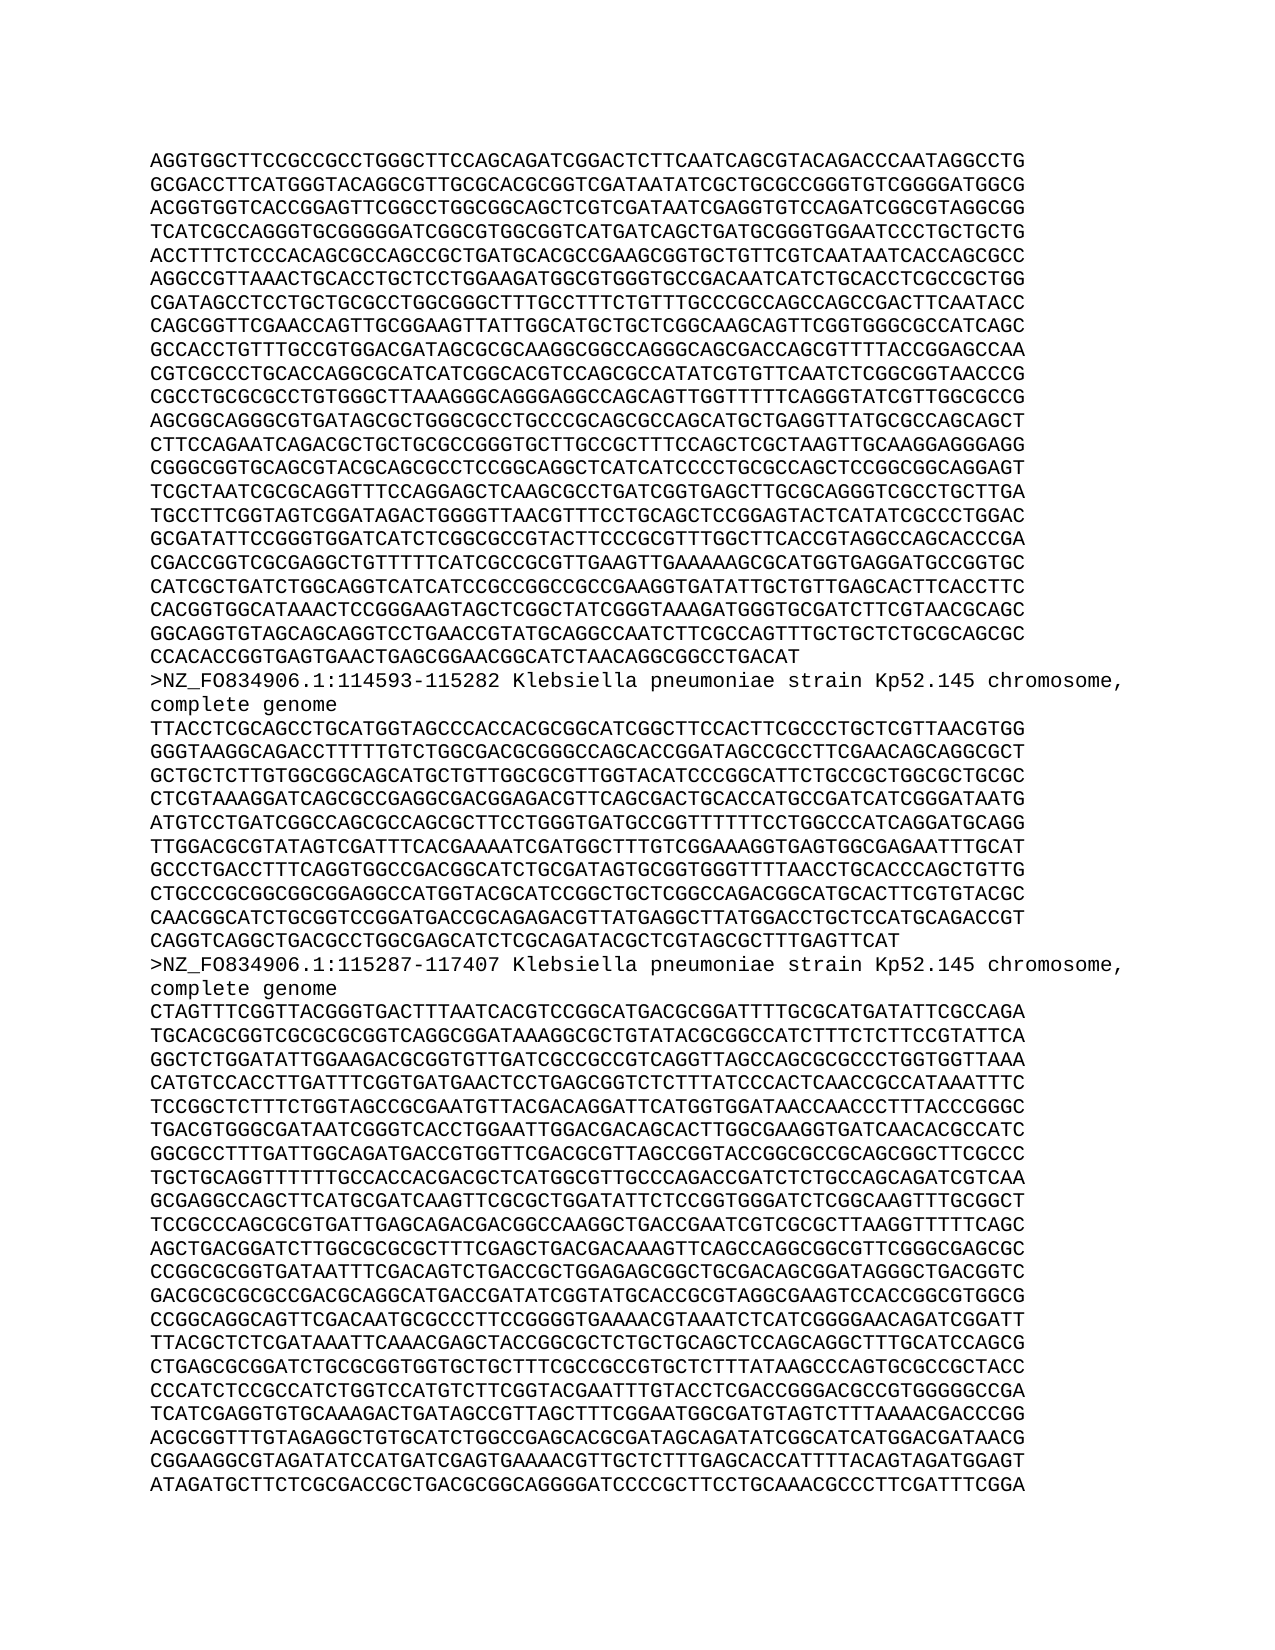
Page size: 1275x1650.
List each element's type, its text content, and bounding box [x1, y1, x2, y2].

text CGACCGGTCGCGAGGCTGTTTTTCATCGCCGCGTTGAAGTTGAAAAAGCGCATGGTGAGGATGCCGGTGC [150, 552, 1125, 576]
text GCGACCTTCATGGGTACAGGCGTTGCGCACGCGGTCGATAATATCGCTGCGCCGGGTGTCGGGGATGGCG [150, 174, 1125, 197]
text GCTGCTCTTGTGGCGGCAGCATGCTGTTGGCGCGTTGGTACATCCCGGCATTCTGCCGCTGGCGCTGCGC [150, 765, 1125, 788]
text CGGAAGGCGTAGATATCCATGATCGAGTGAAAACGTTGCTCTTTGAGCACCATTTTACAGTAGATGGAGT [150, 1451, 1125, 1474]
text >NZ_FO834906.1:115287-117407 Klebsiella pneumoniae strain Kp52.145 chromosome, complete genome [150, 954, 1125, 1001]
text TGACGTGGGCGATAATCGGGTCACCTGGAATTGGACGACAGCACTTGGCGAAGGTGATCAACACGCCATC [150, 1119, 1125, 1143]
text GCGATATTCCGGGTGGATCATCTCGGCGCCGTACTTCCCGCGTTTGGCTTCACCGTAGGCCAGCACCCGA [150, 528, 1125, 552]
text CCCATCTCCGCCATCTGGTCCATGTCTTCGGTACGAATTTGTACCTCGACCGGGACGCCGTGGGGGCCGA [150, 1379, 1125, 1403]
text TGCTGCAGGTTTTTTGCCACCACGACGCTCATGGCGTTGCCCAGACCGATCTCTGCCAGCAGATCGTCAA [150, 1167, 1125, 1190]
text TCATCGCCAGGGTGCGGGGGATCGGCGTGGCGGTCATGATCAGCTGATGCGGGTGGAATCCCTGCTGCTG [150, 221, 1125, 244]
text TTGGACGCGTATAGTCGATTTCACGAAAATCGATGGCTTTGTCGGAAAGGTGAGTGGCGAGAATTTGCAT [150, 836, 1125, 859]
text AGGTGGCTTCCGCCGCCTGGGCTTCCAGCAGATCGGACTCTTCAATCAGCGTACAGACCCAATAGGCCTG [150, 150, 1125, 174]
text CACGGTGGCATAAACTCCGGGAAGTAGCTCGGCTATCGGGTAAAGATGGGTGCGATCTTCGTAACGCAGC [150, 599, 1125, 623]
text CTCGTAAAGGATCAGCGCCGAGGCGACGGAGACGTTCAGCGACTGCACCATGCCGATCATCGGGATAATG [150, 788, 1125, 812]
text GCGAGGCCAGCTTCATGCGATCAAGTTCGCGCTGGATATTCTCCGGTGGGATCTCGGCAAGTTTGCGGCT [150, 1190, 1125, 1214]
text TCGCTAATCGCGCAGGTTTCCAGGAGCTCAAGCGCCTGATCGGTGAGCTTGCGCAGGGTCGCCTGCTTGA [150, 481, 1125, 505]
text TCCGGCTCTTTCTGGTAGCCGCGAATGTTACGACAGGATTCATGGTGGATAACCAACCCTTTACCCGGGC [150, 1096, 1125, 1119]
text CAGCGGTTCGAACCAGTTGCGGAAGTTATTGGCATGCTGCTCGGCAAGCAGTTCGGTGGGCGCCATCAGC [150, 316, 1125, 339]
text CGCCTGCGCGCCTGTGGGCTTAAAGGGCAGGGAGGCCAGCAGTTGGTTTTTCAGGGTATCGTTGGCGCCG [150, 386, 1125, 410]
text CCGGCGCGGTGATAATTTCGACAGTCTGACCGCTGGAGAGCGGCTGCGACAGCGGATAGGGCTGACGGTC [150, 1261, 1125, 1285]
text TGCCTTCGGTAGTCGGATAGACTGGGGTTAACGTTTCCTGCAGCTCCGGAGTACTCATATCGCCCTGGAC [150, 505, 1125, 528]
text ATAGATGCTTCTCGCGACCGCTGACGCGGCAGGGGATCCCCGCTTCCTGCAAACGCCCTTCGATTTCGGA [150, 1474, 1125, 1498]
text CAACGGCATCTGCGGTCCGGATGACCGCAGAGACGTTATGAGGCTTATGGACCTGCTCCATGCAGACCGT [150, 907, 1125, 930]
text CATCGCTGATCTGGCAGGTCATCATCCGCCGGCCGCCGAAGGTGATATTGCTGTTGAGCACTTCACCTTC [150, 576, 1125, 599]
text ACCTTTCTCCCACAGCGCCAGCCGCTGATGCACGCCGAAGCGGTGCTGTTCGTCAATAATCACCAGCGCC [150, 244, 1125, 268]
text GCCCTGACCTTTCAGGTGGCCGACGGCATCTGCGATAGTGCGGTGGGTTTTAACCTGCACCCAGCTGTTG [150, 859, 1125, 883]
text CTTCCAGAATCAGACGCTGCTGCGCCGGGTGCTTGCCGCTTTCCAGCTCGCTAAGTTGCAAGGAGGGAGG [150, 434, 1125, 457]
text GGCAGGTGTAGCAGCAGGTCCTGAACCGTATGCAGGCCAATCTTCGCCAGTTTGCTGCTCTGCGCAGCGC [150, 623, 1125, 647]
text GCCACCTGTTTGCCGTGGACGATAGCGCGCAAGGCGGCCAGGGCAGCGACCAGCGTTTTACCGGAGCCAA [150, 339, 1125, 363]
text TCATCGAGGTGTGCAAAGACTGATAGCCGTTAGCTTTCGGAATGGCGATGTAGTCTTTAAAACGACCCGG [150, 1403, 1125, 1427]
text AGCGGCAGGGCGTGATAGCGCTGGGCGCCTGCCCGCAGCGCCAGCATGCTGAGGTTATGCGCCAGCAGCT [150, 410, 1125, 434]
text CGATAGCCTCCTGCTGCGCCTGGCGGGCTTTGCCTTTCTGTTTGCCCGCCAGCCAGCCGACTTCAATACC [150, 292, 1125, 316]
text CATGTCCACCTTGATTTCGGTGATGAACTCCTGAGCGGTCTCTTTATCCCACTCAACCGCCATAAATTTC [150, 1072, 1125, 1096]
text AGGCCGTTAAACTGCACCTGCTCCTGGAAGATGGCGTGGGTGCCGACAATCATCTGCACCTCGCCGCTGG [150, 268, 1125, 292]
text GGCTCTGGATATTGGAAGACGCGGTGTTGATCGCCGCCGTCAGGTTAGCCAGCGCGCCCTGGTGGTTAAA [150, 1048, 1125, 1072]
text CTGCCCGCGGCGGCGGAGGCCATGGTACGCATCCGGCTGCTCGGCCAGACGGCATGCACTTCGTGTACGC [150, 883, 1125, 907]
text CCACACCGGTGAGTGAACTGAGCGGAACGGCATCTAACAGGCGGCCTGACAT [150, 647, 1125, 670]
text ATGTCCTGATCGGCCAGCGCCAGCGCTTCCTGGGTGATGCCGGTTTTTTCCTGGCCCATCAGGATGCAGG [150, 812, 1125, 836]
text TCCGCCCAGCGCGTGATTGAGCAGACGACGGCCAAGGCTGACCGAATCGTCGCGCTTAAGGTTTTTCAGC [150, 1214, 1125, 1238]
text CGTCGCCCTGCACCAGGCGCATCATCGGCACGTCCAGCGCCATATCGTGTTCAATCTCGGCGGTAACCCG [150, 363, 1125, 386]
text GGGTAAGGCAGACCTTTTTGTCTGGCGACGCGGGCCAGCACCGGATAGCCGCCTTCGAACAGCAGGCGCT [150, 741, 1125, 765]
text ACGGTGGTCACCGGAGTTCGGCCTGGCGGCAGCTCGTCGATAATCGAGGTGTCCAGATCGGCGTAGGCGG [150, 197, 1125, 221]
text GACGCGCGCGCCGACGCAGGCATGACCGATATCGGTATGCACCGCGTAGGCGAAGTCCACCGGCGTGGCG [150, 1285, 1125, 1309]
text CGGGCGGTGCAGCGTACGCAGCGCCTCCGGCAGGCTCATCATCCCCTGCGCCAGCTCCGGCGGCAGGAGT [150, 457, 1125, 481]
text CAGGTCAGGCTGACGCCTGGCGAGCATCTCGCAGATACGCTCGTAGCGCTTTGAGTTCAT [150, 930, 1125, 954]
text TTACGCTCTCGATAAATTCAAACGAGCTACCGGCGCTCTGCTGCAGCTCCAGCAGGCTTTGCATCCAGCG [150, 1332, 1125, 1356]
text CTGAGCGCGGATCTGCGCGGTGGTGCTGCTTTCGCCGCCGTGCTCTTTATAAGCCCAGTGCGCCGCTACC [150, 1356, 1125, 1379]
text TTACCTCGCAGCCTGCATGGTAGCCCACCACGCGGCATCGGCTTCCACTTCGCCCTGCTCGTTAACGTGG [150, 717, 1125, 741]
text GGCGCCTTTGATTGGCAGATGACCGTGGTTCGACGCGTTAGCCGGTACCGGCGCCGCAGCGGCTTCGCCC [150, 1143, 1125, 1167]
text AGCTGACGGATCTTGGCGCGCGCTTTCGAGCTGACGACAAAGTTCAGCCAGGCGGCGTTCGGGCGAGCGC [150, 1238, 1125, 1261]
text CCGGCAGGCAGTTCGACAATGCGCCCTTCCGGGGTGAAAACGTAAATCTCATCGGGGAACAGATCGGATT [150, 1309, 1125, 1332]
text TGCACGCGGTCGCGCGCGGTCAGGCGGATAAAGGCGCTGTATACGCGGCCATCTTTCTCTTCCGTATTCA [150, 1025, 1125, 1048]
text ACGCGGTTTGTAGAGGCTGTGCATCTGGCCGAGCACGCGATAGCAGATATCGGCATCATGGACGATAACG [150, 1427, 1125, 1451]
text CTAGTTTCGGTTACGGGTGACTTTAATCACGTCCGGCATGACGCGGATTTTGCGCATGATATTCGCCAGA [150, 1001, 1125, 1025]
text >NZ_FO834906.1:114593-115282 Klebsiella pneumoniae strain Kp52.145 chromosome, complete genome [150, 670, 1125, 717]
